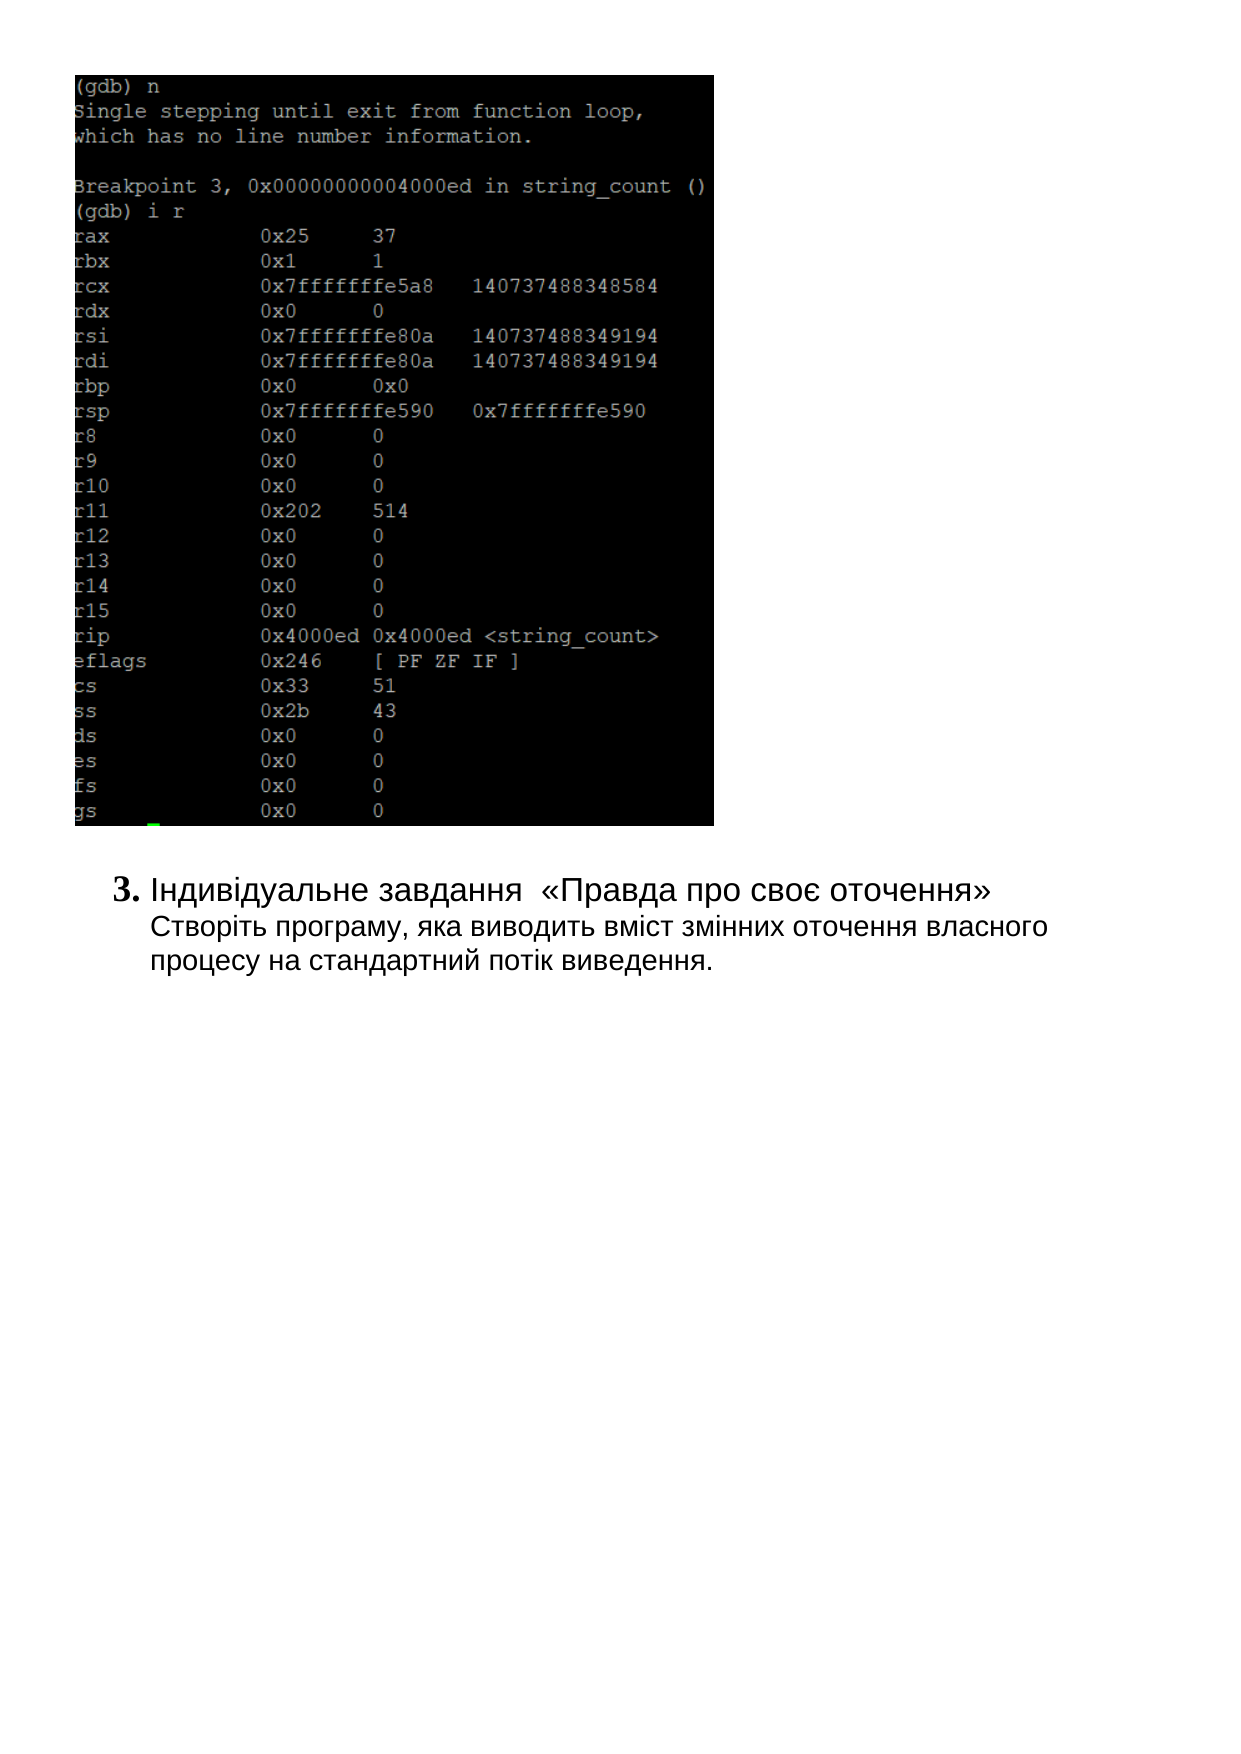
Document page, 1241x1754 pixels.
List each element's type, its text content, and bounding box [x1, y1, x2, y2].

picture [75, 75, 714, 826]
list Створіть програму, яка виводить вміст змінних оточення власного процесу на стандартний потік виведення. [150, 909, 1165, 976]
list Індивідуальне завдання «Правда про своє оточення» [112, 866, 1165, 909]
